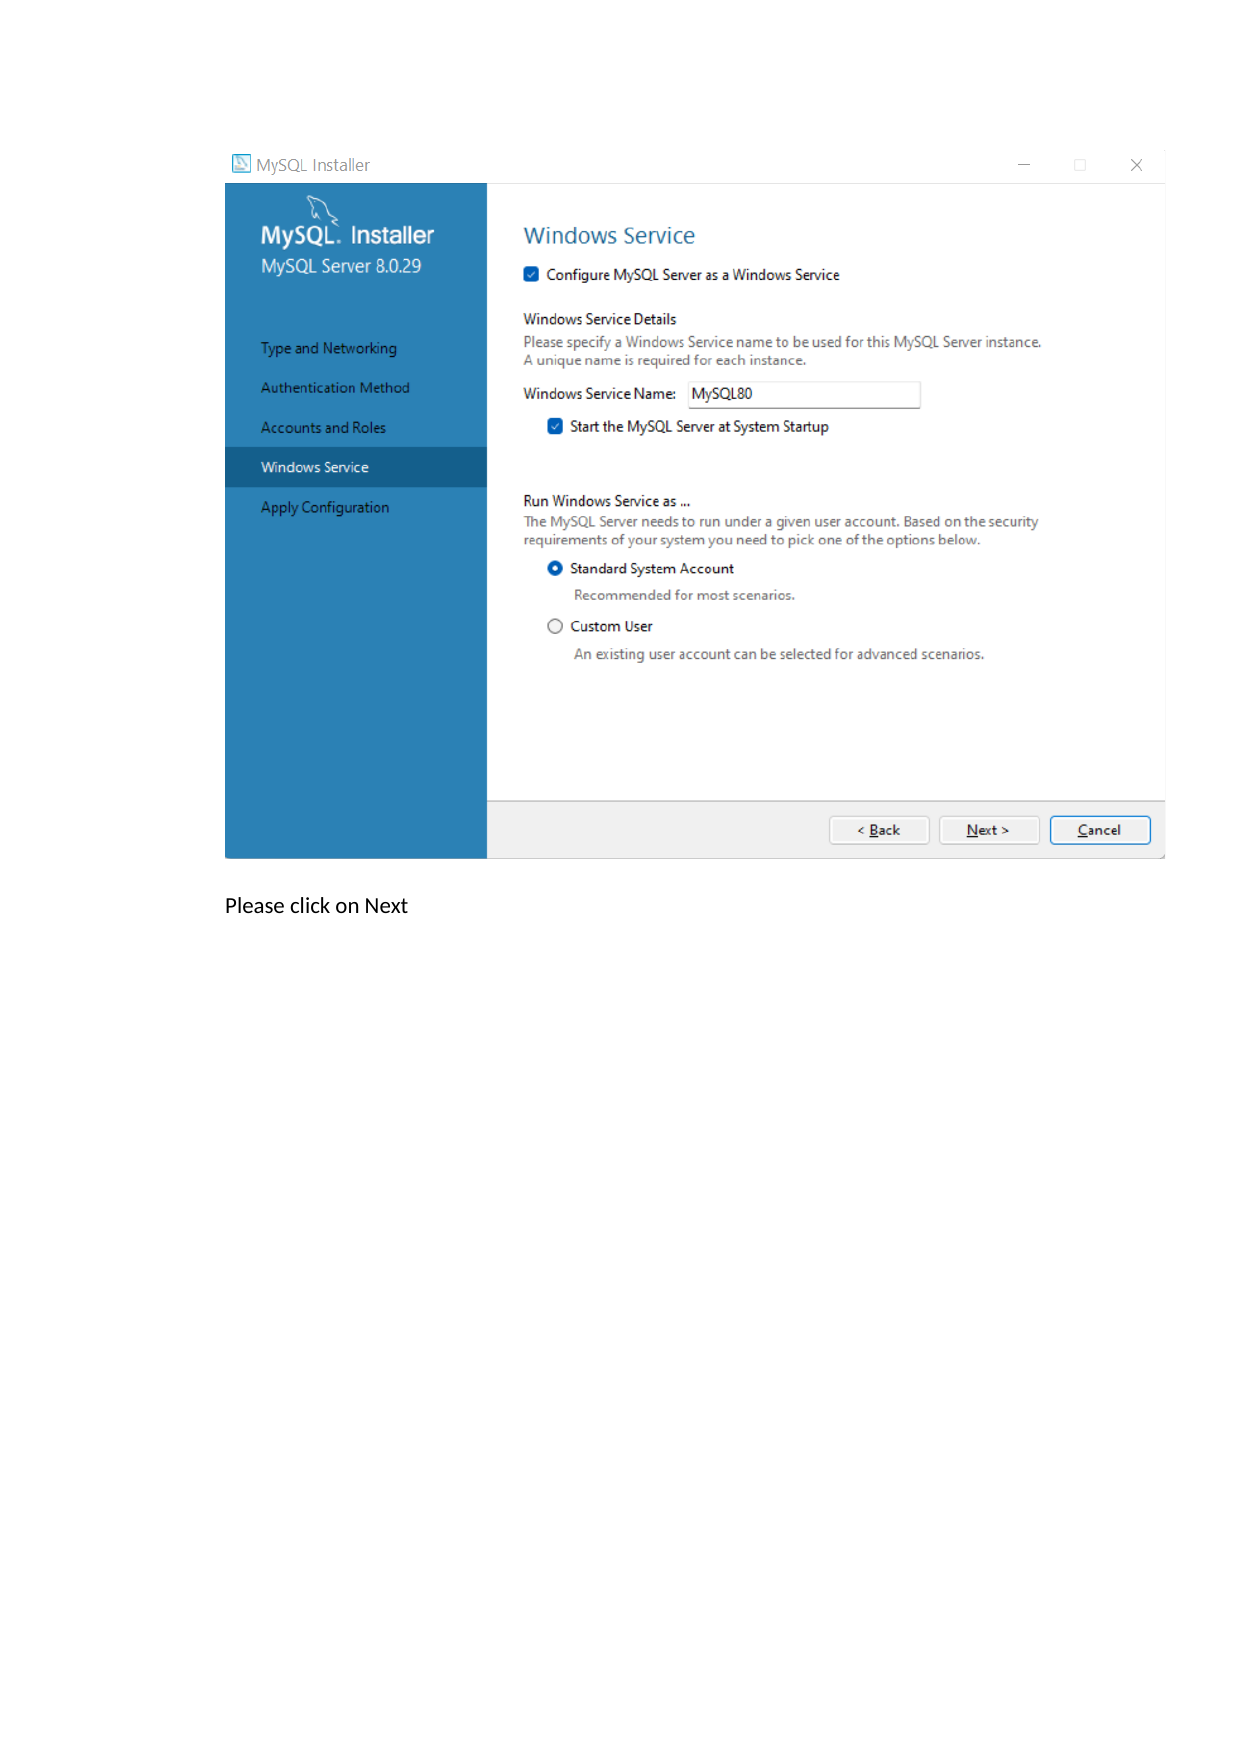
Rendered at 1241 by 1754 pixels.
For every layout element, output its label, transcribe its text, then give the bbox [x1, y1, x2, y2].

list Please click on Next [225, 891, 1090, 919]
picture [225, 150, 1166, 859]
